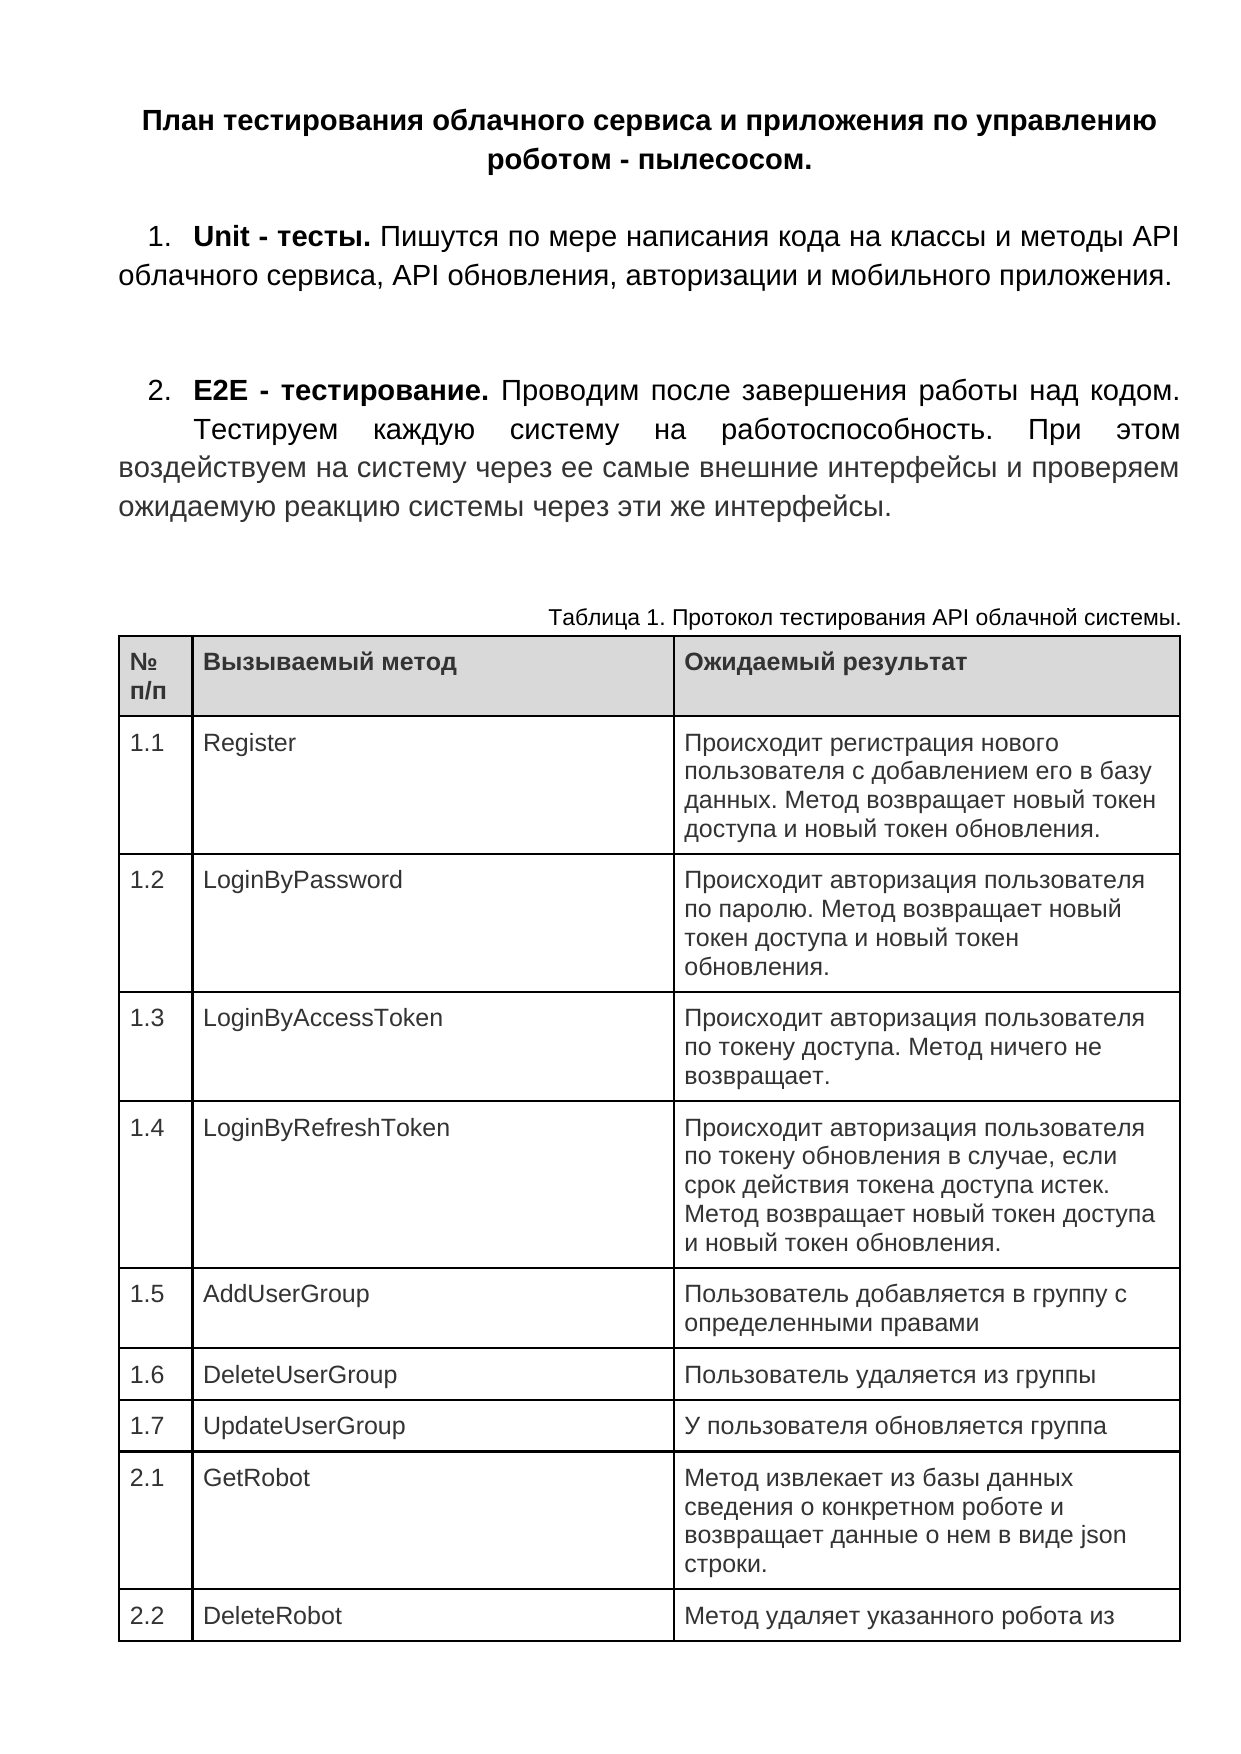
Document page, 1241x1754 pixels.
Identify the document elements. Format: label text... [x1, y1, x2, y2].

text Таблица 1. Протокол тестирования API облачной системы. [118, 604, 1181, 631]
table_cell LoginByAccessToken [194, 993, 673, 1100]
table_header № п/п [120, 637, 191, 715]
table_cell 1.1 [120, 717, 191, 853]
table_cell 1.4 [120, 1102, 191, 1267]
text План тестирования облачного сервиса и приложения по управлению роботом - пылесосом. [118, 103, 1181, 175]
table_cell DeleteUserGroup [194, 1349, 673, 1399]
list Unit - тесты. Пишутся по мере написания кода на классы и методы API облачного сервиса, API обновления, авторизации и мобильного приложения. [118, 219, 1181, 291]
table_cell Происходит авторизация пользователя по токену обновления в случае, если срок действия токена доступа истек. Метод возвращает новый токен доступа и новый токен обновления. [675, 1102, 1179, 1267]
table_cell Register [194, 717, 673, 853]
table_cell LoginByRefreshToken [194, 1102, 673, 1267]
table_cell Происходит авторизация пользователя по токену доступа. Метод ничего не возвращает. [675, 993, 1179, 1100]
table_cell Происходит регистрация нового пользователя с добавлением его в базу данных. Метод возвращает новый токен доступа и новый токен обновления. [675, 717, 1179, 853]
table_cell 1.7 [120, 1401, 191, 1450]
list E2E - тестирование. Проводим после завершения работы над кодом. Тестируем каждую систему на работоспособность. При этом воздействуем на систему через ее самые внешние интерфейсы и проверяем ожидаемую реакцию системы через эти же интерфейсы. [118, 373, 1181, 450]
table_cell UpdateUserGroup [194, 1401, 673, 1450]
table_cell Метод извлекает из базы данных сведения о конкретном роботе и возвращает данные о нем в виде json строки. [675, 1453, 1179, 1588]
table_cell 2.2 [120, 1590, 191, 1640]
table_cell Происходит авторизация пользователя по паролю. Метод возвращает новый токен доступа и новый токен обновления. [675, 855, 1179, 991]
table_cell У пользователя обновляется группа [675, 1401, 1179, 1450]
table_cell GetRobot [194, 1453, 673, 1588]
list E2E - тестирование. Проводим после завершения работы над кодом. Тестируем каждую систему на работоспособность. При этом воздействуем на систему через ее самые внешние интерфейсы и проверяем ожидаемую реакцию системы через эти же интерфейсы. [118, 484, 1181, 522]
table_cell 2.1 [120, 1453, 191, 1588]
table_header Ожидаемый результат [675, 637, 1179, 715]
table_cell 1.5 [120, 1269, 191, 1347]
table_cell 1.3 [120, 993, 191, 1100]
table_cell 1.6 [120, 1349, 191, 1399]
table_cell Пользователь удаляется из группы [675, 1349, 1179, 1399]
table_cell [675, 1590, 1179, 1640]
table_header Вызываемый метод [194, 637, 673, 715]
table_cell Пользователь добавляется в группу с определенными правами [675, 1269, 1179, 1347]
table_cell LoginByPassword [194, 855, 673, 991]
table_cell 1.2 [120, 855, 191, 991]
table_cell AddUserGroup [194, 1269, 673, 1347]
table_cell DeleteRobot [194, 1590, 673, 1640]
